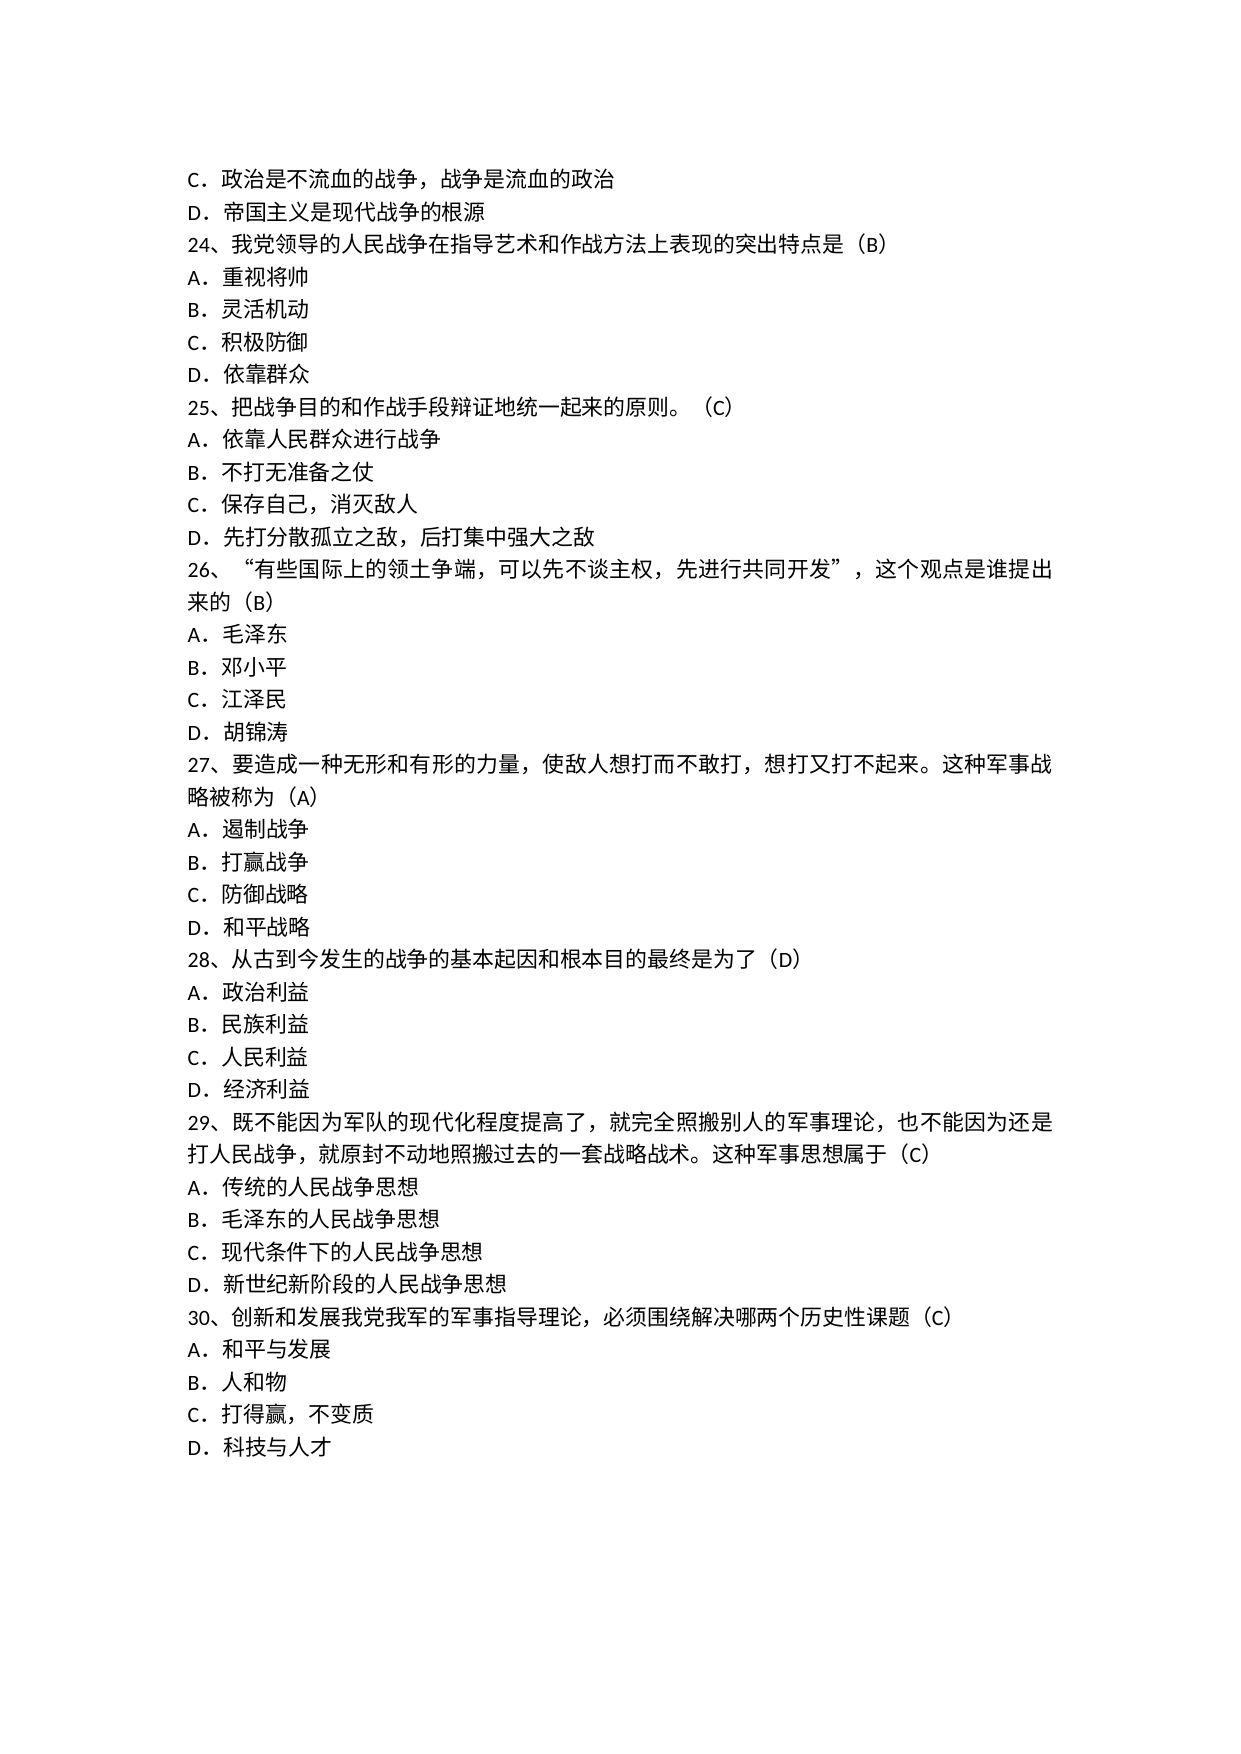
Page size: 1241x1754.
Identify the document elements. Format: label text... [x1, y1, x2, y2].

text 30、创新和发展我党我军的军事指导理论，必须围绕解决哪两个历史性课题（C） [187, 1299, 1053, 1332]
text D．依靠群众 [187, 357, 1053, 389]
text B．毛泽东的人民战争思想 [187, 1202, 1053, 1234]
text 25、把战争目的和作战手段辩证地统一起来的原则。（C） [187, 389, 1053, 422]
text A．政治利益 [187, 974, 1053, 1007]
text D．新世纪新阶段的人民战争思想 [187, 1267, 1053, 1299]
text D．和平战略 [187, 909, 1053, 942]
text A．和平与发展 [187, 1332, 1053, 1364]
text D．经济利益 [187, 1072, 1053, 1104]
text B．不打无准备之仗 [187, 454, 1053, 487]
text C．政治是不流血的战争，战争是流血的政治 [187, 162, 1053, 194]
text A．毛泽东 [187, 617, 1053, 649]
text A．依靠人民群众进行战争 [187, 422, 1053, 454]
text 28、从古到今发生的战争的基本起因和根本目的最终是为了（D） [187, 942, 1053, 974]
text A．重视将帅 [187, 259, 1053, 292]
text 24、我党领导的人民战争在指导艺术和作战方法上表现的突出特点是（B） [187, 227, 1053, 259]
text B．民族利益 [187, 1007, 1053, 1039]
text C．积极防御 [187, 324, 1053, 357]
text D．先打分散孤立之敌，后打集中强大之敌 [187, 519, 1053, 552]
text A．传统的人民战争思想 [187, 1169, 1053, 1202]
text D．科技与人才 [187, 1429, 1053, 1462]
text C．防御战略 [187, 877, 1053, 909]
text 29、既不能因为军队的现代化程度提高了，就完全照搬别人的军事理论，也不能因为还是打人民战争，就原封不动地照搬过去的一套战略战术。这种军事思想属于（C） [187, 1104, 1053, 1169]
text B．打赢战争 [187, 844, 1053, 877]
text B．灵活机动 [187, 292, 1053, 324]
text B．人和物 [187, 1364, 1053, 1397]
text B．邓小平 [187, 649, 1053, 682]
text C．保存自己，消灭敌人 [187, 487, 1053, 519]
text C．打得赢，不变质 [187, 1397, 1053, 1429]
text D．帝国主义是现代战争的根源 [187, 194, 1053, 227]
text D．胡锦涛 [187, 714, 1053, 747]
text A．遏制战争 [187, 812, 1053, 844]
text C．人民利益 [187, 1039, 1053, 1072]
text C．现代条件下的人民战争思想 [187, 1234, 1053, 1267]
text 27、要造成一种无形和有形的力量，使敌人想打而不敢打，想打又打不起来。这种军事战略被称为（A） [187, 747, 1053, 812]
text C．江泽民 [187, 682, 1053, 714]
text 26、“有些国际上的领土争端，可以先不谈主权，先进行共同开发”，这个观点是谁提出来的（B） [187, 552, 1053, 617]
